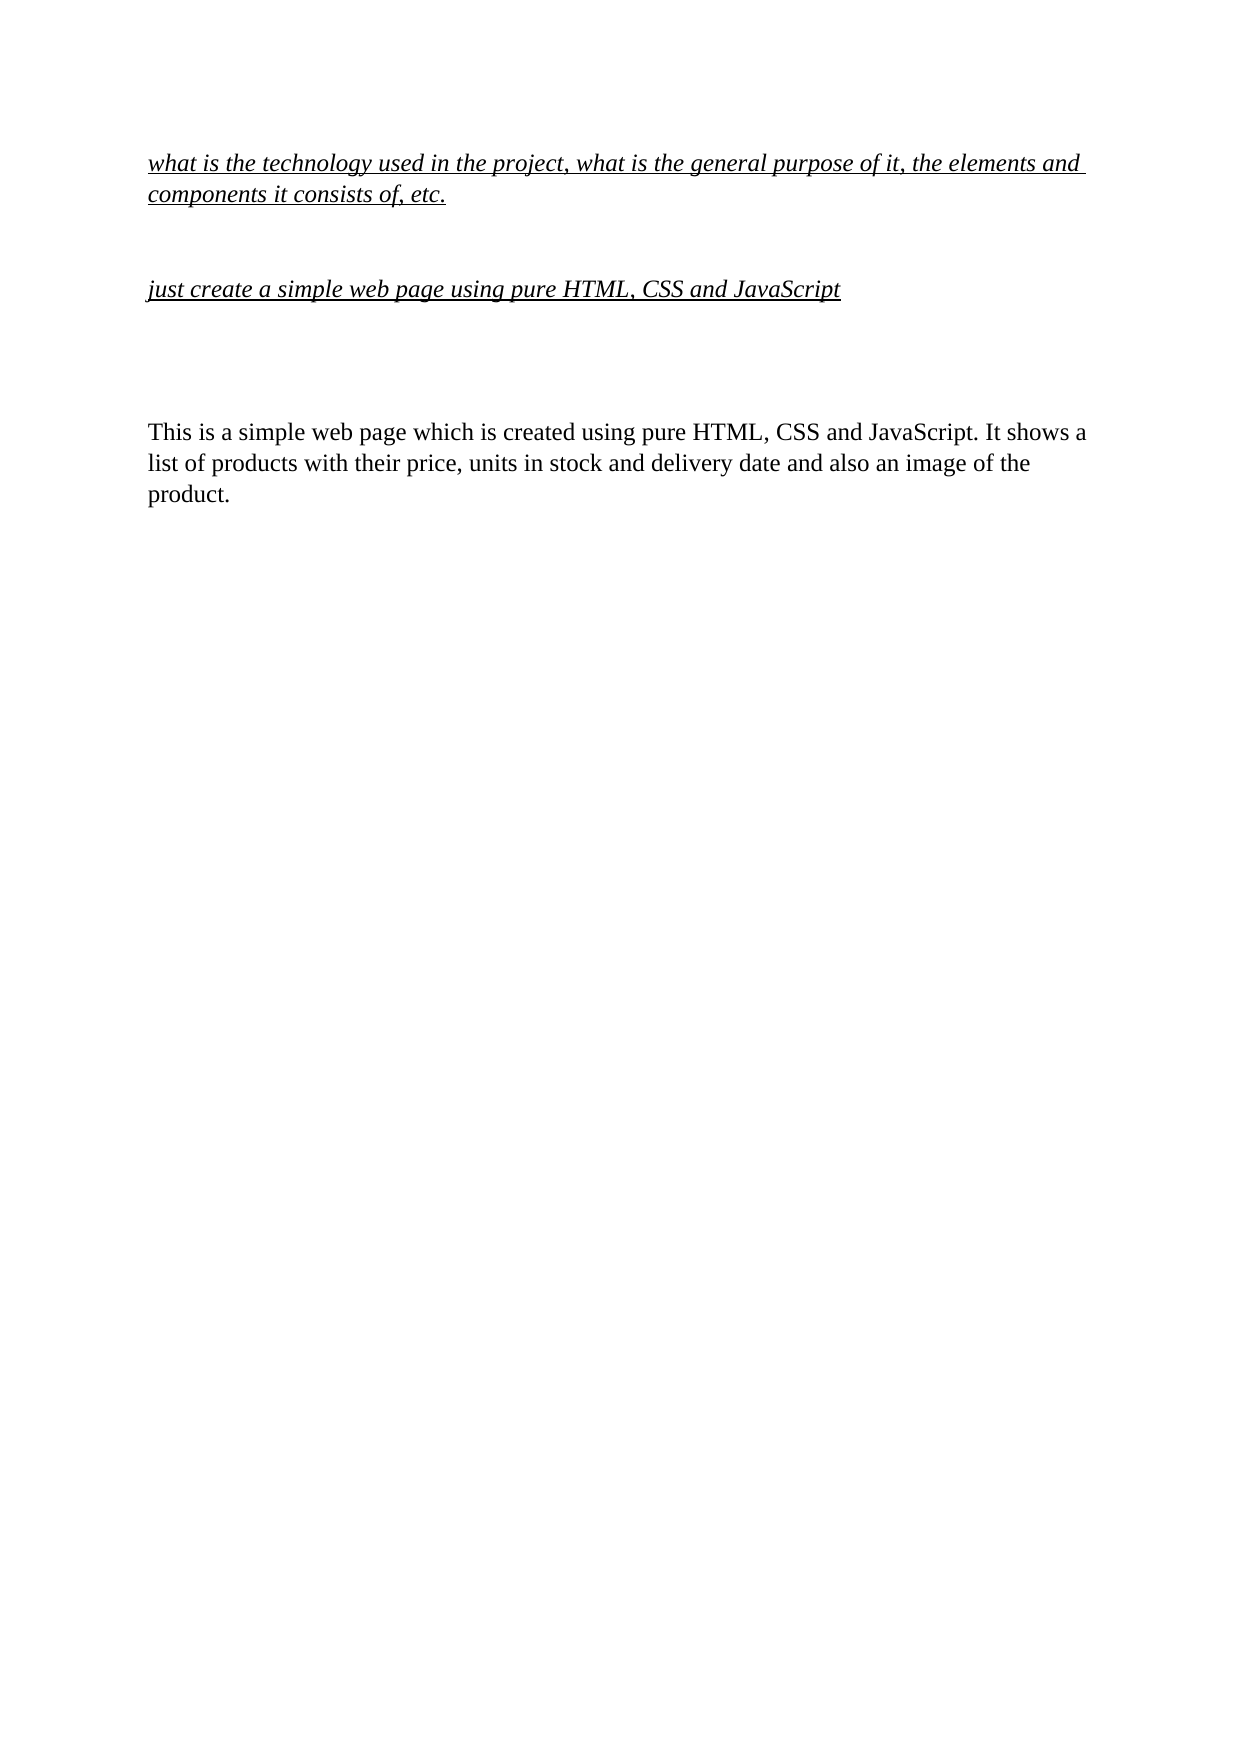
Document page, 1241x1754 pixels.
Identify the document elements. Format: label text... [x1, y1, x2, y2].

text just create a simple web page using pure HTML, CSS and JavaScript [148, 274, 1093, 303]
text what is the technology used in the project, what is the general purpose of it, the elements and components it consists of, etc. [148, 148, 1093, 207]
text This is a simple web page which is created using pure HTML, CSS and JavaScript. It shows a list of products with their price, units in stock and delivery date and also an image of the product. [148, 417, 1093, 508]
